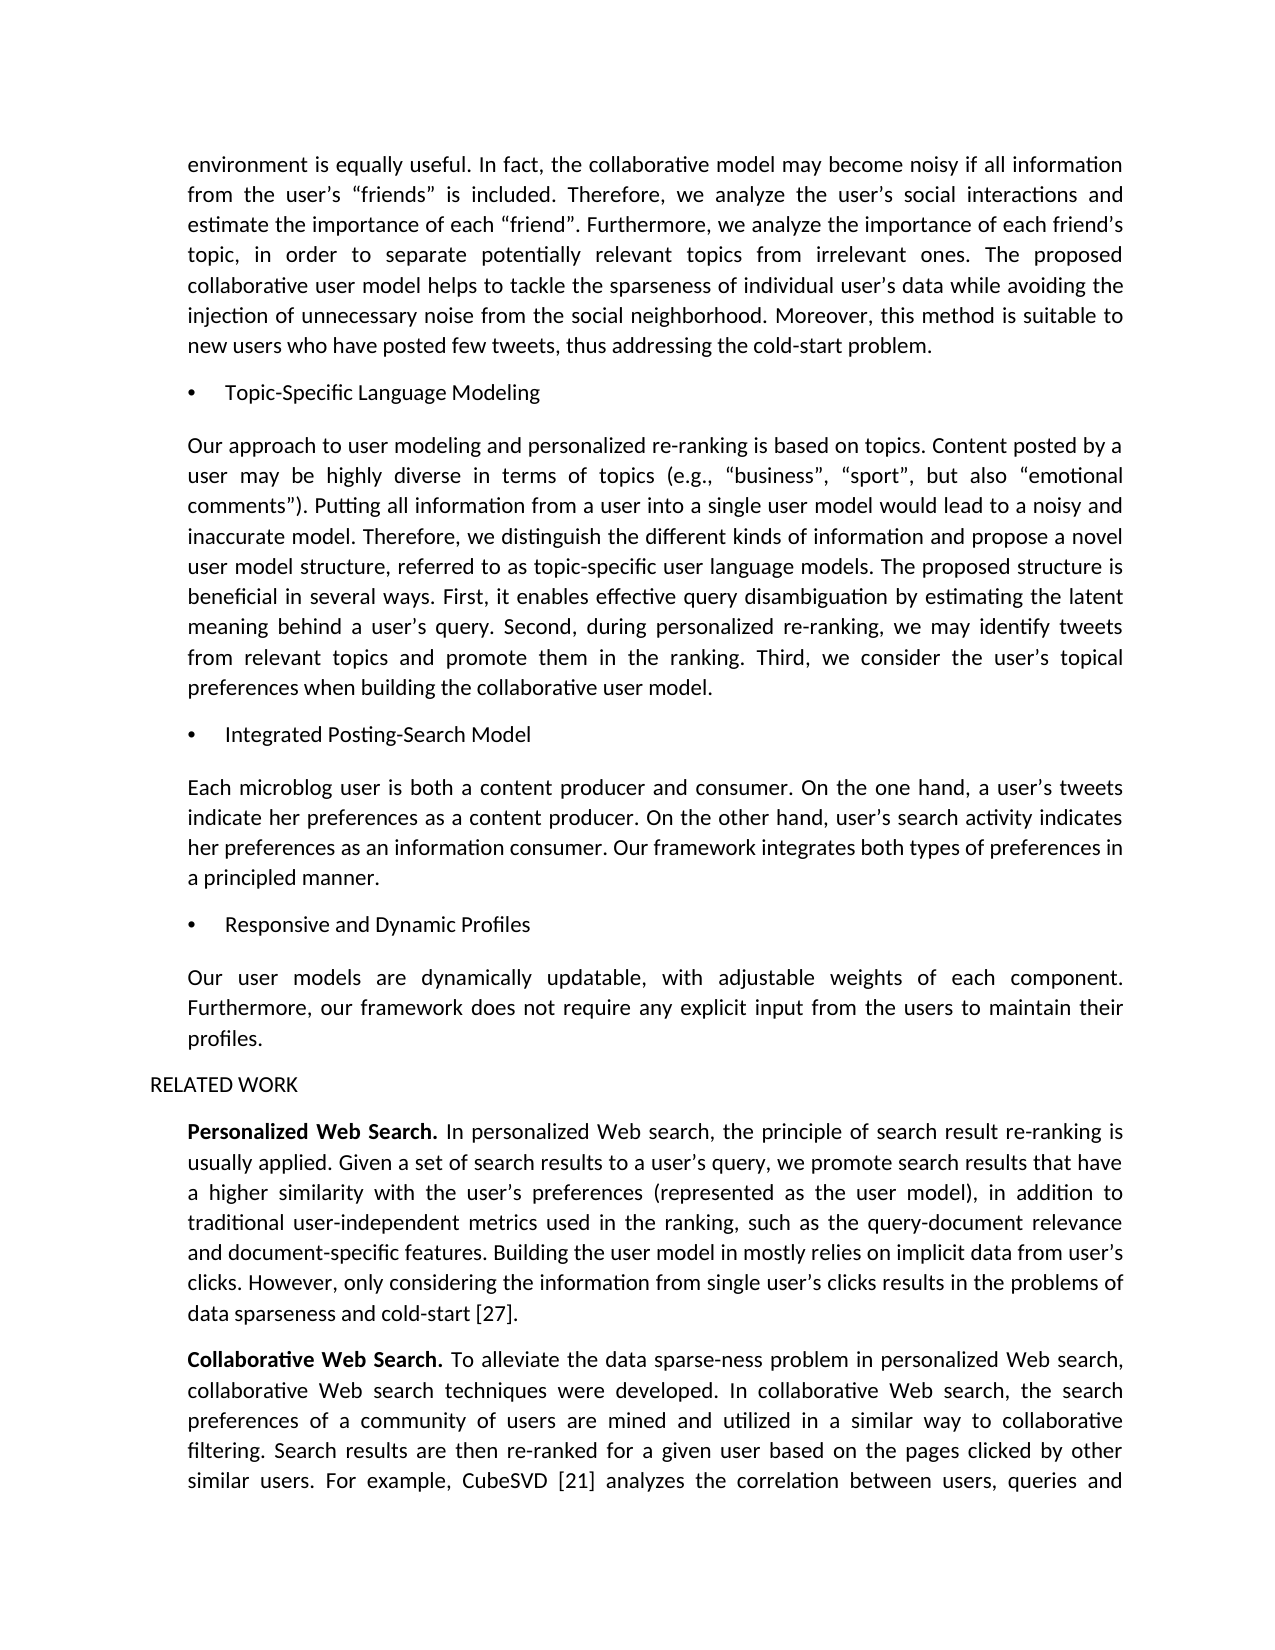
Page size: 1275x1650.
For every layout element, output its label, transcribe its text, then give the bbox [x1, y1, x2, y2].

text Personalized Web Search. In personalized Web search, the principle of search result re-ranking is usually applied. Given a set of search results to a user’s query, we promote search results that have a higher similarity with the user’s preferences (represented as the user model), in addition to traditional user-independent metrics used in the ranking, such as the query-document relevance and document-specific features. Building the user model in mostly relies on implicit data from user’s clicks. However, only considering the information from single user’s clicks results in the problems of data sparseness and cold-start [27]. [187, 1117, 1125, 1327]
list Integrated Posting-Search Model [187, 720, 1125, 748]
text Our user models are dynamically updatable, with adjustable weights of each component. Furthermore, our framework does not require any explicit input from the users to maintain their profiles. [187, 963, 1125, 1052]
text Each microblog user is both a content producer and consumer. On the one hand, a user’s tweets indicate her preferences as a content producer. On the other hand, user’s search activity indicates her preferences as an information consumer. Our framework integrates both types of preferences in a principled manner. [187, 773, 1125, 891]
text RELATED WORK [150, 1071, 1125, 1098]
list Responsive and Dynamic Profiles [187, 910, 1125, 938]
text Our approach to user modeling and personalized re-ranking is based on topics. Content posted by a user may be highly diverse in terms of topics (e.g., “business”, “sport”, but also “emotional comments”). Putting all information from a user into a single user model would lead to a noisy and inaccurate model. Therefore, we distinguish the different kinds of information and propose a novel user model structure, referred to as topic-specific user language models. The proposed structure is beneficial in several ways. First, it enables effective query disambiguation by estimating the latent meaning behind a user’s query. Second, during personalized re-ranking, we may identify tweets from relevant topics and promote them in the ranking. Third, we consider the user’s topical preferences when building the collaborative user model. [187, 431, 1125, 701]
list Topic-Specific Language Modeling [187, 378, 1125, 406]
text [187, 150, 1125, 359]
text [187, 1346, 1125, 1494]
